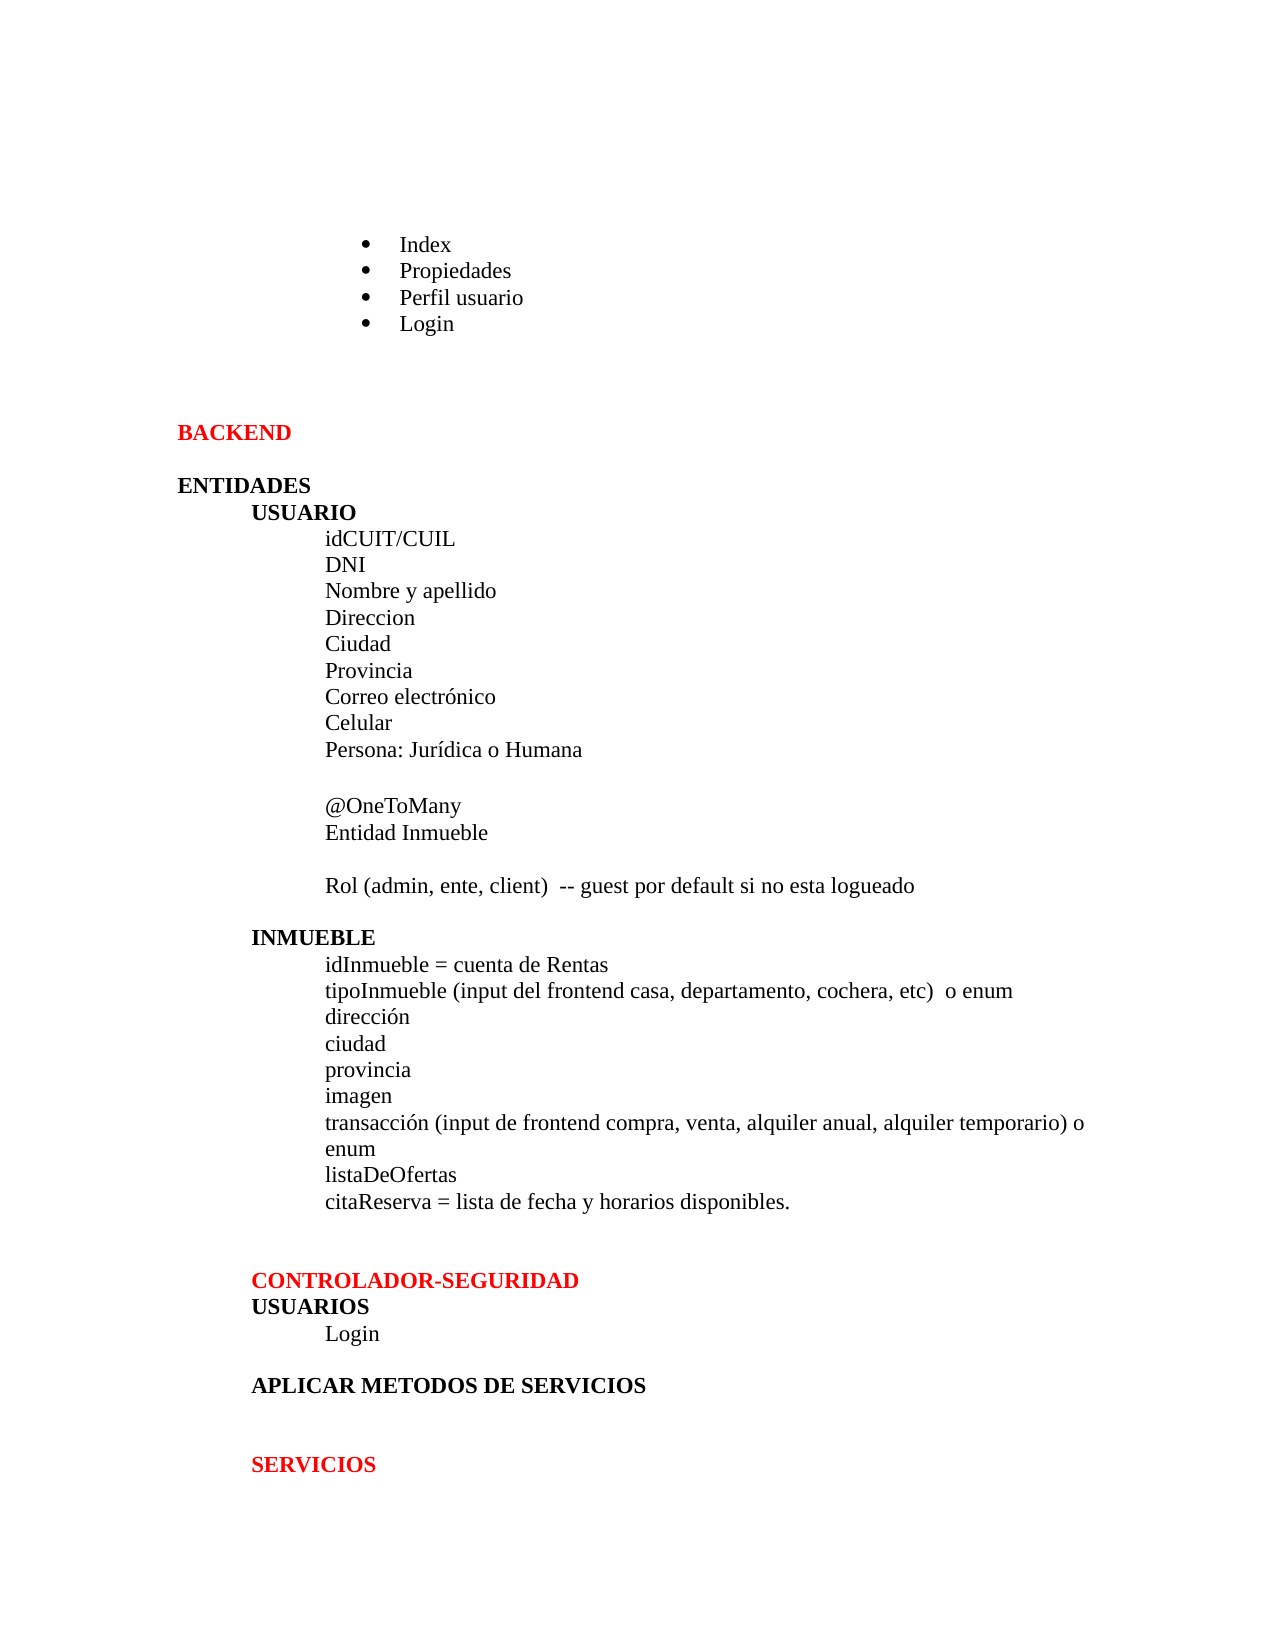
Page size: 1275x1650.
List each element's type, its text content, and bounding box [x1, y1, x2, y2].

list Login [362, 310, 1098, 336]
list Perfil usuario [362, 283, 1098, 310]
text USUARIO [177, 498, 1098, 525]
text Direccion [177, 604, 1098, 630]
text imagen [251, 1082, 1098, 1109]
text SERVICIOS [177, 1451, 1098, 1478]
text dirección [251, 1003, 1098, 1030]
text Celular [177, 709, 1098, 736]
text idInmueble = cuenta de Rentas [251, 951, 1098, 977]
text Entidad Inmueble [251, 819, 1098, 845]
text citaReserva = lista de fecha y horarios disponibles. [251, 1188, 1098, 1214]
text Rol (admin, ente, client) -- guest por default si no esta logueado [177, 872, 1098, 898]
text CONTROLADOR-SEGURIDAD [177, 1267, 1098, 1293]
list Propiedades [362, 257, 1098, 283]
text Login [177, 1320, 1098, 1346]
text BACKEND [177, 419, 1098, 446]
text DNI [177, 551, 1098, 578]
text provincia [251, 1056, 1098, 1082]
text tipoInmueble (input del frontend casa, departamento, cochera, etc) o enum [251, 977, 1098, 1003]
text Ciudad [251, 630, 1098, 657]
text idCUIT/CUIL [177, 525, 1098, 551]
text APLICAR METODOS DE SERVICIOS [177, 1372, 1098, 1399]
text Provincia [251, 657, 1098, 683]
text USUARIOS [177, 1293, 1098, 1320]
text INMUEBLE [177, 924, 1098, 951]
text transacción (input de frontend compra, venta, alquiler anual, alquiler temporario) o enum [325, 1109, 1098, 1162]
text listaDeOfertas [251, 1162, 1098, 1188]
text Persona: Jurídica o Humana [177, 736, 1098, 762]
list Index [362, 231, 1098, 257]
text Nombre y apellido [177, 578, 1098, 604]
text @OneToMany [251, 793, 1098, 819]
text ciudad [251, 1030, 1098, 1056]
text ENTIDADES [177, 472, 1098, 498]
text Correo electrónico [177, 683, 1098, 709]
